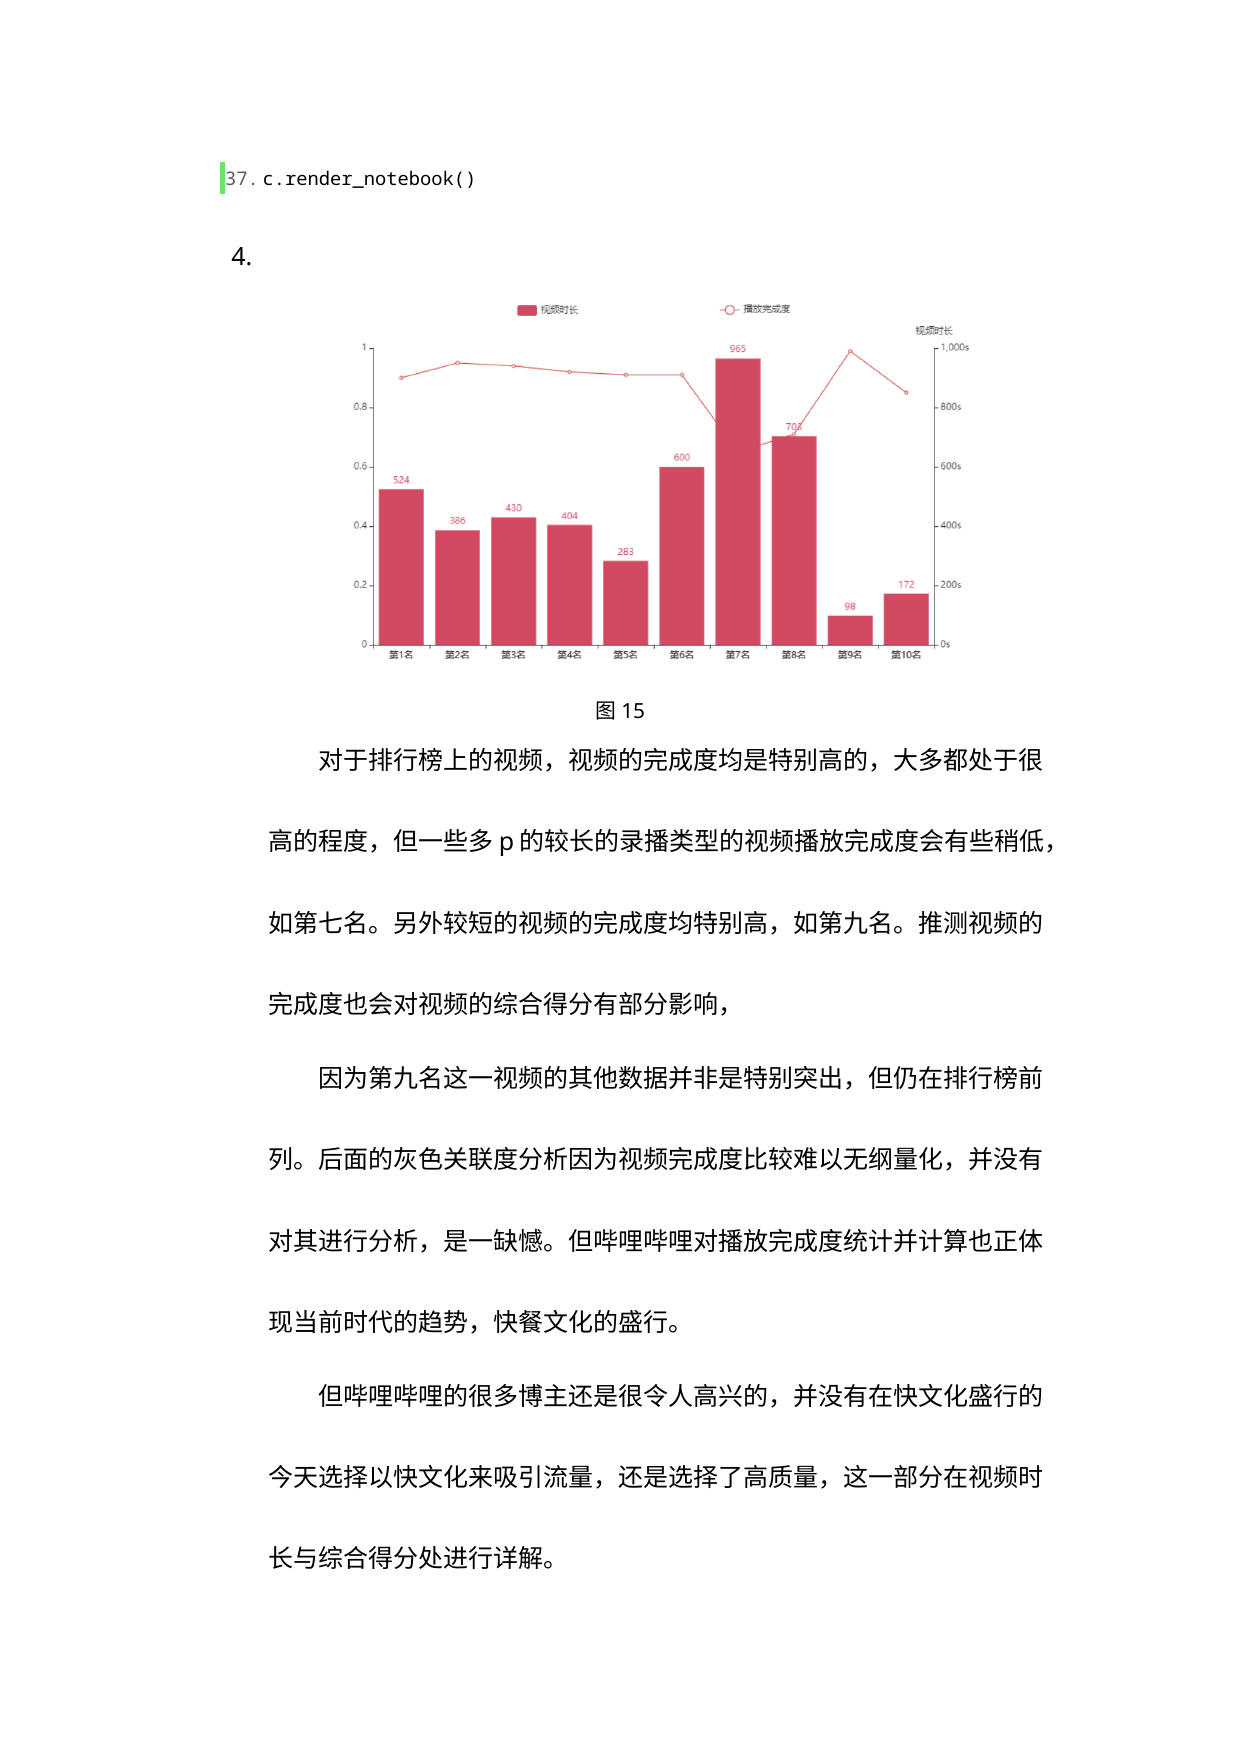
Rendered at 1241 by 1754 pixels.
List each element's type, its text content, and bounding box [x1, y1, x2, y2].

text 图 15 [187, 694, 1053, 726]
list 因为第九名这一视频的其他数据并非是特别突出，但仍在排行榜前列。后面的灰色关联度分析因为视频完成度比较难以无纲量化，并没有对其进行分析，是一缺憾。但哔哩哔哩对播放完成度统计并计算也正体现当前时代的趋势，快餐文化的盛行。 [269, 1044, 1053, 1353]
picture [296, 297, 1026, 682]
list 对于排行榜上的视频，视频的完成度均是特别高的，大多都处于很高的程度，但一些多p的较长的录播类型的视频播放完成度会有些稍低，如第七名。另外较短的视频的完成度均特别高，如第九名。推测视频的完成度也会对视频的综合得分有部分影响， [269, 726, 1053, 1035]
list 但哔哩哔哩的很多博主还是很令人高兴的，并没有在快文化盛行的今天选择以快文化来吸引流量，还是选择了高质量，这一部分在视频时长与综合得分处进行详解。 [269, 1362, 1053, 1589]
list c.render_notebook() [225, 162, 1053, 194]
